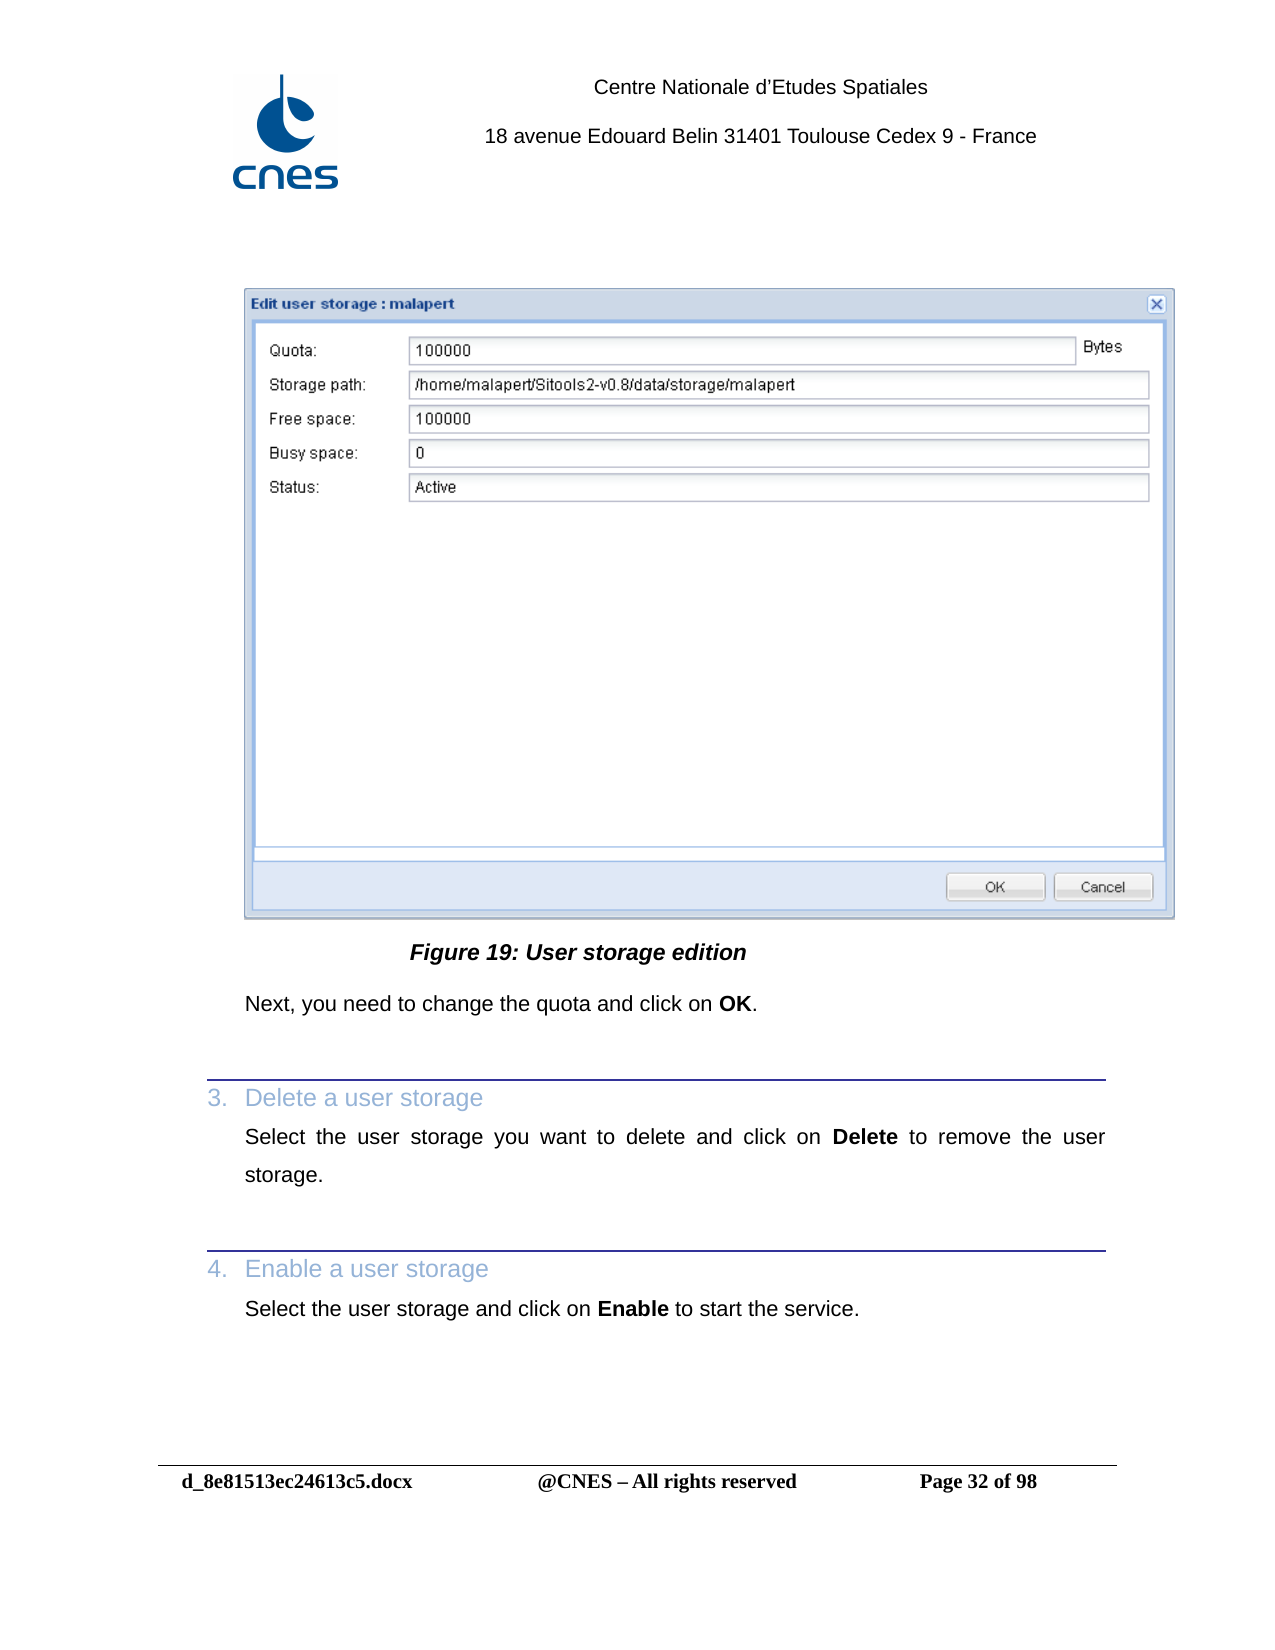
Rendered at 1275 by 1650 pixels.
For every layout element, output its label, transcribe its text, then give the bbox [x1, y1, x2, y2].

text Select the user storage and click on Enable to start the service. [244, 1295, 1106, 1321]
subtitle Enable a user storage [207, 1252, 1106, 1283]
text Select the user storage you want to delete and click on Delete to remove the user storage. [244, 1124, 1106, 1187]
text Next, you need to change the quota and click on OK. [244, 991, 1106, 1016]
picture [244, 288, 1175, 920]
picture [233, 74, 338, 189]
subtitle Delete a user storage [207, 1081, 1106, 1112]
